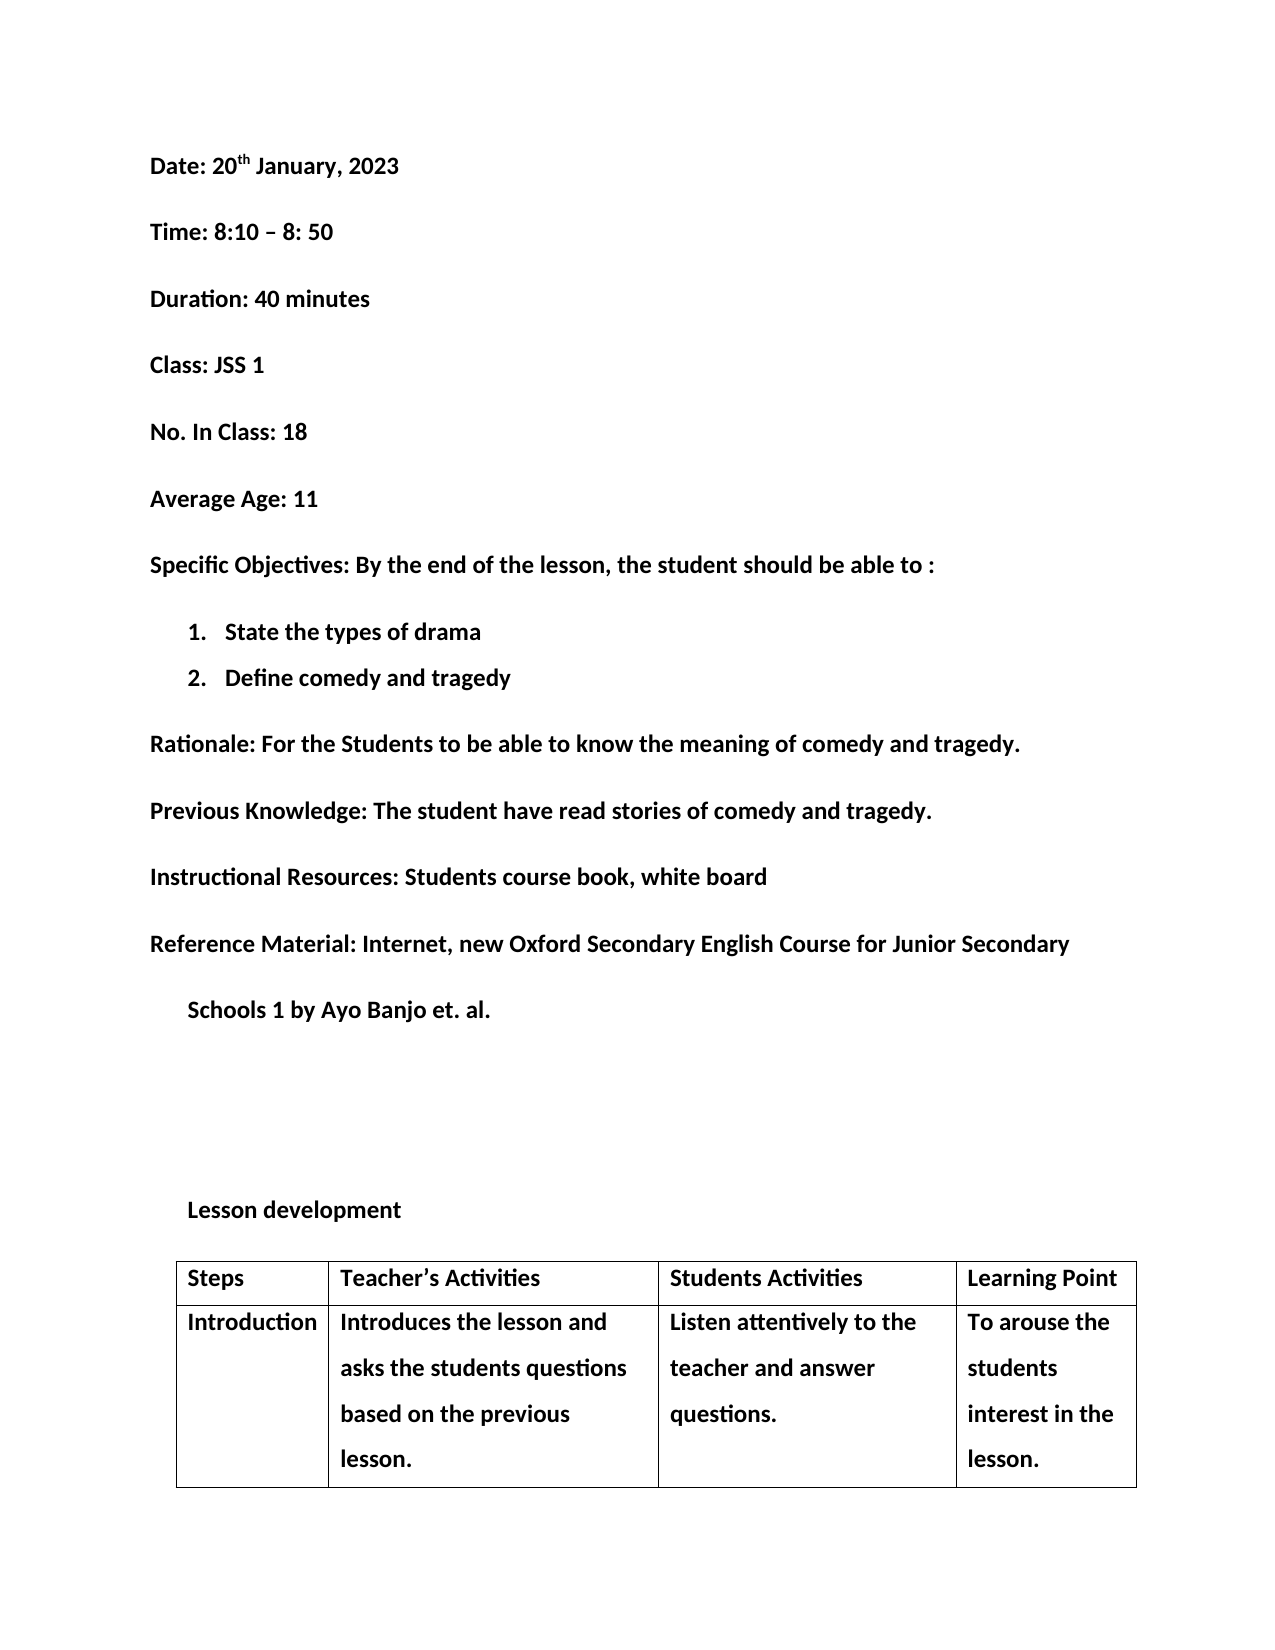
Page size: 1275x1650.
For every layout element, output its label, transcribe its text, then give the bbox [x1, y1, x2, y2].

table_cell Listen attentively to the teacher and answer questions. [659, 1306, 956, 1487]
text Date: 20th January, 2023 [150, 150, 1125, 181]
text Lesson development [187, 1194, 1125, 1225]
list State the types of drama [187, 616, 1125, 646]
text Specific Objectives: By the end of the lesson, the student should be able to : [150, 549, 1125, 580]
text Previous Knowledge: The student have read stories of comedy and tragedy. [150, 795, 1125, 825]
table_cell Introduces the lesson and asks the students questions based on the previous lesson. [329, 1306, 658, 1487]
text Duration: 40 minutes [150, 283, 1125, 314]
text Instructional Resources: Students course book, white board [150, 861, 1125, 892]
text Class: JSS 1 [150, 350, 1125, 380]
text Reference Material: Internet, new Oxford Secondary English Course for Junior Secondary [150, 928, 1125, 958]
table_header Teacher’s Activities [329, 1262, 658, 1305]
table_header Students Activities [659, 1262, 956, 1305]
list Define comedy and tragedy [187, 662, 1125, 692]
table_header Learning Point [957, 1262, 1136, 1305]
table_cell Introduction [177, 1306, 328, 1487]
text Schools 1 by Ayo Banjo et. al. [187, 994, 1125, 1025]
text No. In Class: 18 [150, 416, 1125, 447]
table_cell To arouse the students interest in the lesson. [957, 1306, 1136, 1487]
text Time: 8:10 – 8: 50 [150, 217, 1125, 247]
table_header Steps [177, 1262, 328, 1305]
text Rationale: For the Students to be able to know the meaning of comedy and tragedy. [150, 728, 1125, 759]
text Average Age: 11 [150, 483, 1125, 513]
